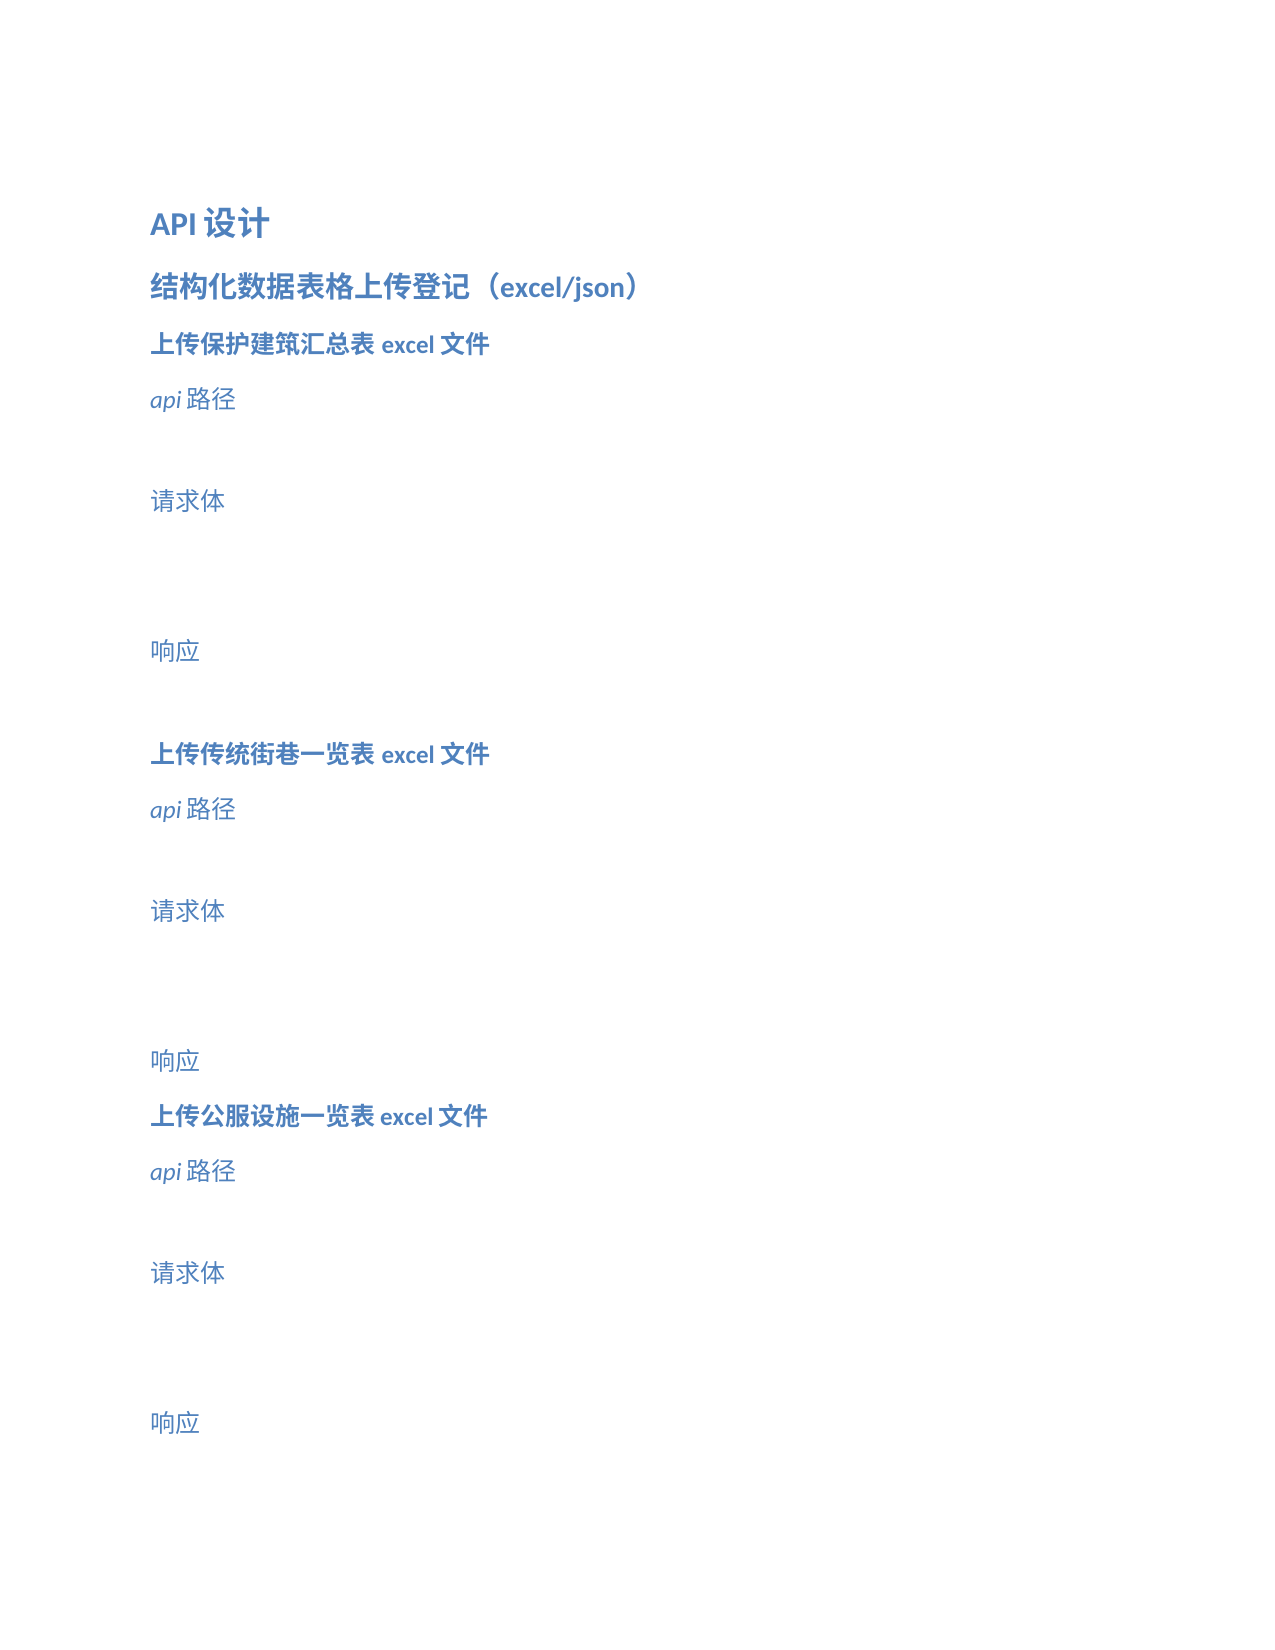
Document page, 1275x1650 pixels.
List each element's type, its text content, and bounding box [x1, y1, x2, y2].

subtitle 请求体 [150, 894, 1125, 928]
subtitle 上传传统街巷一览表 excel文件 [150, 736, 1125, 770]
subtitle api路径 [150, 1153, 1125, 1187]
subtitle 上传保护建筑汇总表 excel文件 [150, 327, 1125, 361]
subtitle api路径 [150, 382, 1125, 416]
subtitle 响应 [150, 1043, 1125, 1078]
subtitle api路径 [150, 791, 1125, 825]
subtitle 上传公服设施一览表excel文件 [150, 1098, 1125, 1132]
subtitle 响应 [150, 1406, 1125, 1440]
subtitle API设计 [150, 200, 1125, 245]
subtitle 请求体 [150, 1256, 1125, 1290]
subtitle 响应 [150, 634, 1125, 668]
subtitle 结构化数据表格上传登记（excel/json） [150, 266, 1125, 306]
subtitle 请求体 [150, 484, 1125, 518]
